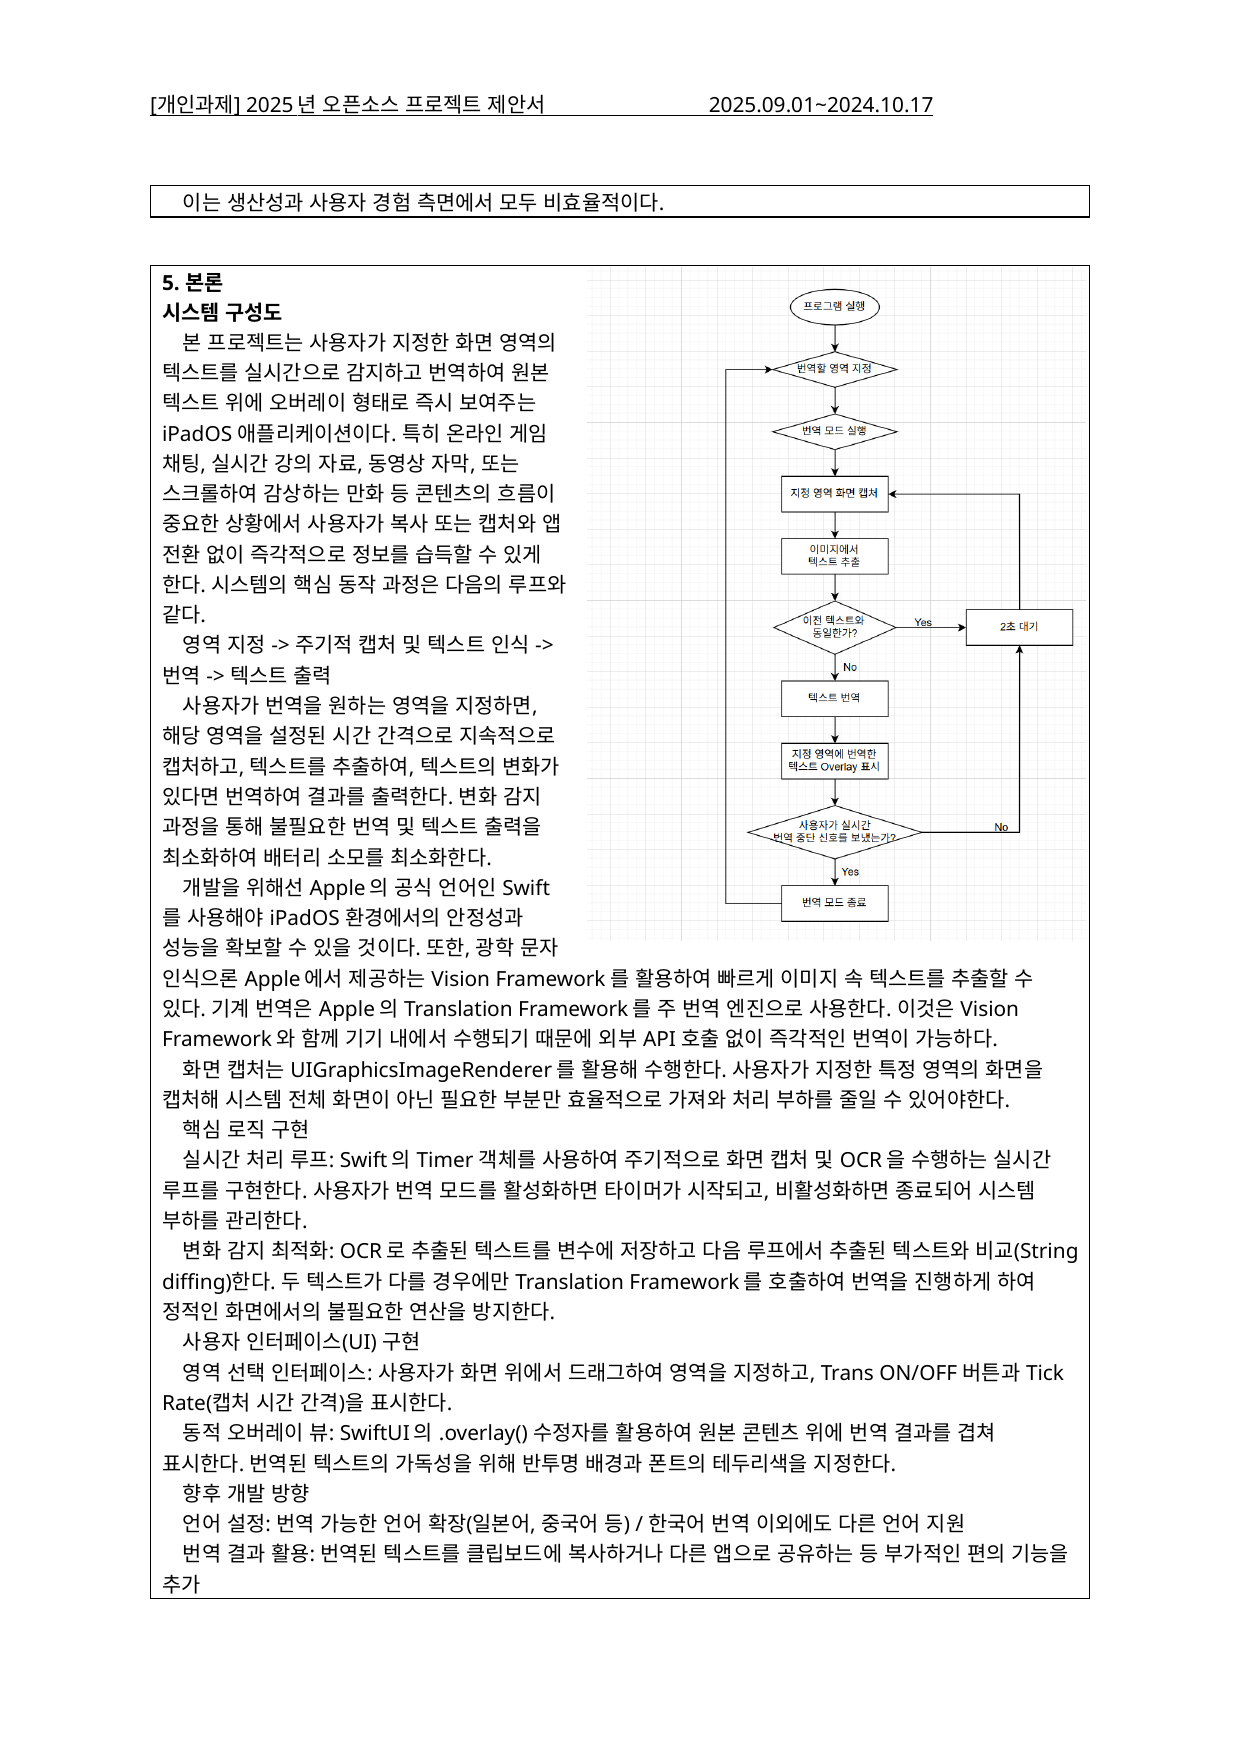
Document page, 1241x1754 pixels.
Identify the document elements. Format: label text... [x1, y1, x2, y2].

picture [586, 267, 1086, 940]
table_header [151, 186, 1089, 216]
table_header 5. 본론 시스템 구성도 본 프로젝트는 사용자가 지정한 화면 영역의 텍스트를 실시간으로 감지하고 번역하여 원본 텍스트 위에 오버레이 형태로 즉시 보여주는 iPadOS 애플리케이션이다. 특히 온라인 게임 채팅, 실시간 강의 자료, 동영상 자막, 또는 스크롤하여 감상하는 만화 등 콘텐츠의 흐름이 중요한 상황에서 사용자가 복사 또는 캡처와 앱 전환 없이 즉각적으로 정보를 습득할 수 있게 한다. 시스템의 핵심 동작 과정은 다음의 루프와 같다. 영역 지정 -> 주기적 캡처 및 텍스트 인식 -> 번역 -> 텍스트 출력 사용자가 번역을 원하는 영역을 지정하면, 해당 영역을 설정된 시간 간격으로 지속적으로 캡처하고, 텍스트를 추출하여, 텍스트의 변화가 있다면 번역하여 결과를 출력한다. 변화 감지 과정을 통해 불필요한 번역 및 텍스트 출력을 최소화하여 배터리 소모를 최소화한다. 개발을 위해선 Apple의 공식 언어인 Swift를 사용해야 iPadOS 환경에서의 안정성과 성능을 확보할 수 있을 것이다. 또한, 광학 문자 인식으론 Apple에서 제공하는 Vision Framework를 활용하여 빠르게 이미지 속 텍스트를 추출할 수 있다. 기계 번역은 Apple의 Translation Framework를 주 번역 엔진으로 사용한다. 이것은 Vision Framework와 함께 기기 내에서 수행되기 때문에 외부 API 호출 없이 즉각적인 번역이 가능하다. 화면 캡처는 UIGraphicsImageRenderer를 활용해 수행한다. 사용자가 지정한 특정 영역의 화면을 캡처해 시스템 전체 화면이 아닌 필요한 부분만 효율적으로 가져와 처리 부하를 줄일 수 있어야한다. 핵심 로직 구현 실시간 처리 루프: Swift의 Timer 객체를 사용하여 주기적으로 화면 캡처 및 OCR을 수행하는 실시간 루프를 구현한다. 사용자가 번역 모드를 활성화하면 타이머가 시작되고, 비활성화하면 종료되어 시스템 부하를 관리한다. 변화 감지 최적화: OCR로 추출된 텍스트를 변수에 저장하고 다음 루프에서 추출된 텍스트와 비교(String diffing)한다. 두 텍스트가 다를 경우에만 Translation Framework를 호출하여 번역을 진행하게 하여 정적인 화면에서의 불필요한 연산을 방지한다. 사용자 인터페이스(UI) 구현 영역 선택 인터페이스: 사용자가 화면 위에서 드래그하여 영역을 지정하고, Trans ON/OFF 버튼과 Tick Rate(캡처 시간 간격)을 표시한다. 동적 오버레이 뷰: SwiftUI의 .overlay() 수정자를 활용하여 원본 콘텐츠 위에 번역 결과를 겹쳐 표시한다. 번역된 텍스트의 가독성을 위해 반투명 배경과 폰트의 테두리색을 지정한다. 향후 개발 방향 언어 설정: 번역 가능한 언어 확장(일본어, 중국어 등) / 한국어 번역 이외에도 다른 언어 지원 번역 결과 활용: 번역된 텍스트를 클립보드에 복사하거나 다른 앱으로 공유하는 등 부가적인 편의 기능을 추가 [151, 266, 1089, 1598]
